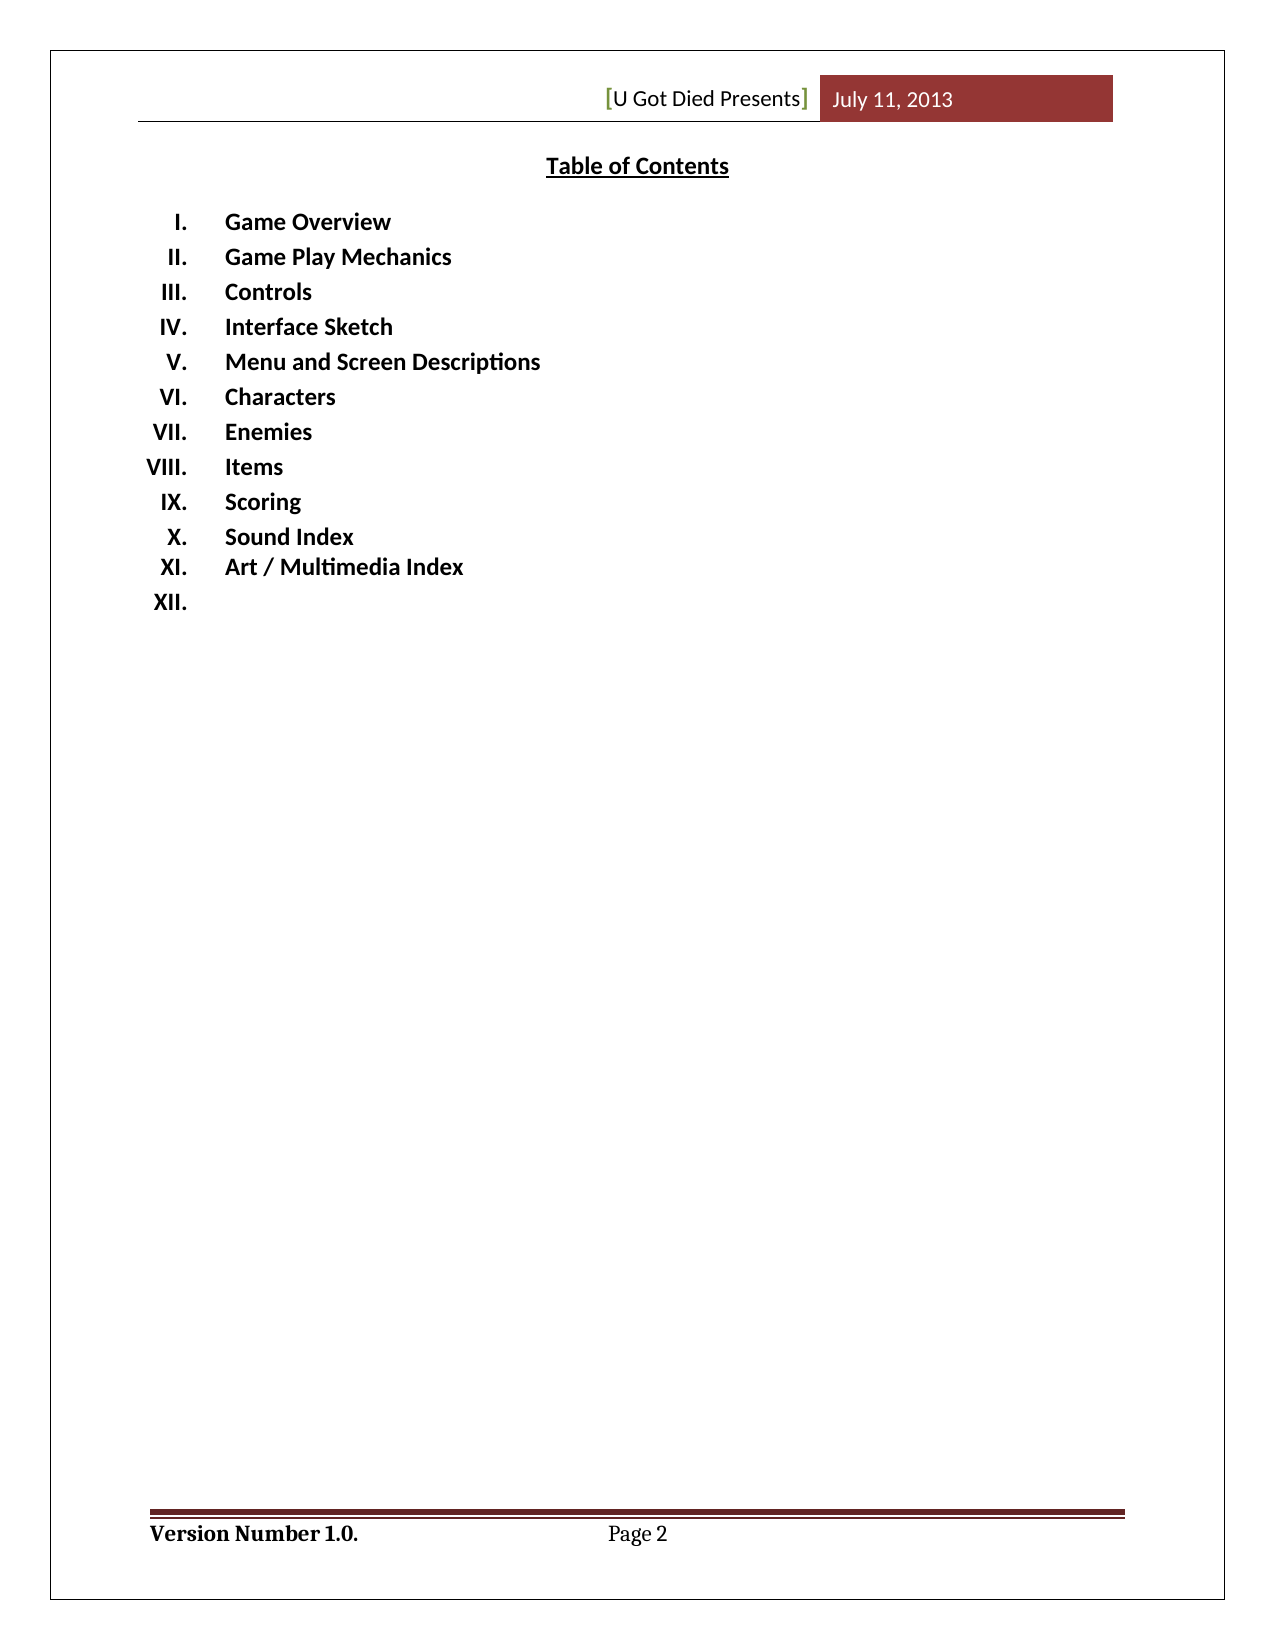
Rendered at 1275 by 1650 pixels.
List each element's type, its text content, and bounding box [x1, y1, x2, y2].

list Game Overview [187, 206, 1125, 236]
list Characters [187, 381, 1125, 411]
list Scoring [187, 486, 1125, 516]
list Art / Multimedia Index [187, 551, 1125, 582]
list Game Play Mechanics [187, 241, 1125, 271]
list Enemies [187, 416, 1125, 446]
text Table of Contents [150, 150, 1125, 181]
list Controls [187, 276, 1125, 306]
list Interface Sketch [187, 311, 1125, 341]
list Sound Index [187, 521, 1125, 551]
list Menu and Screen Descriptions [187, 346, 1125, 376]
list Items [187, 451, 1125, 481]
